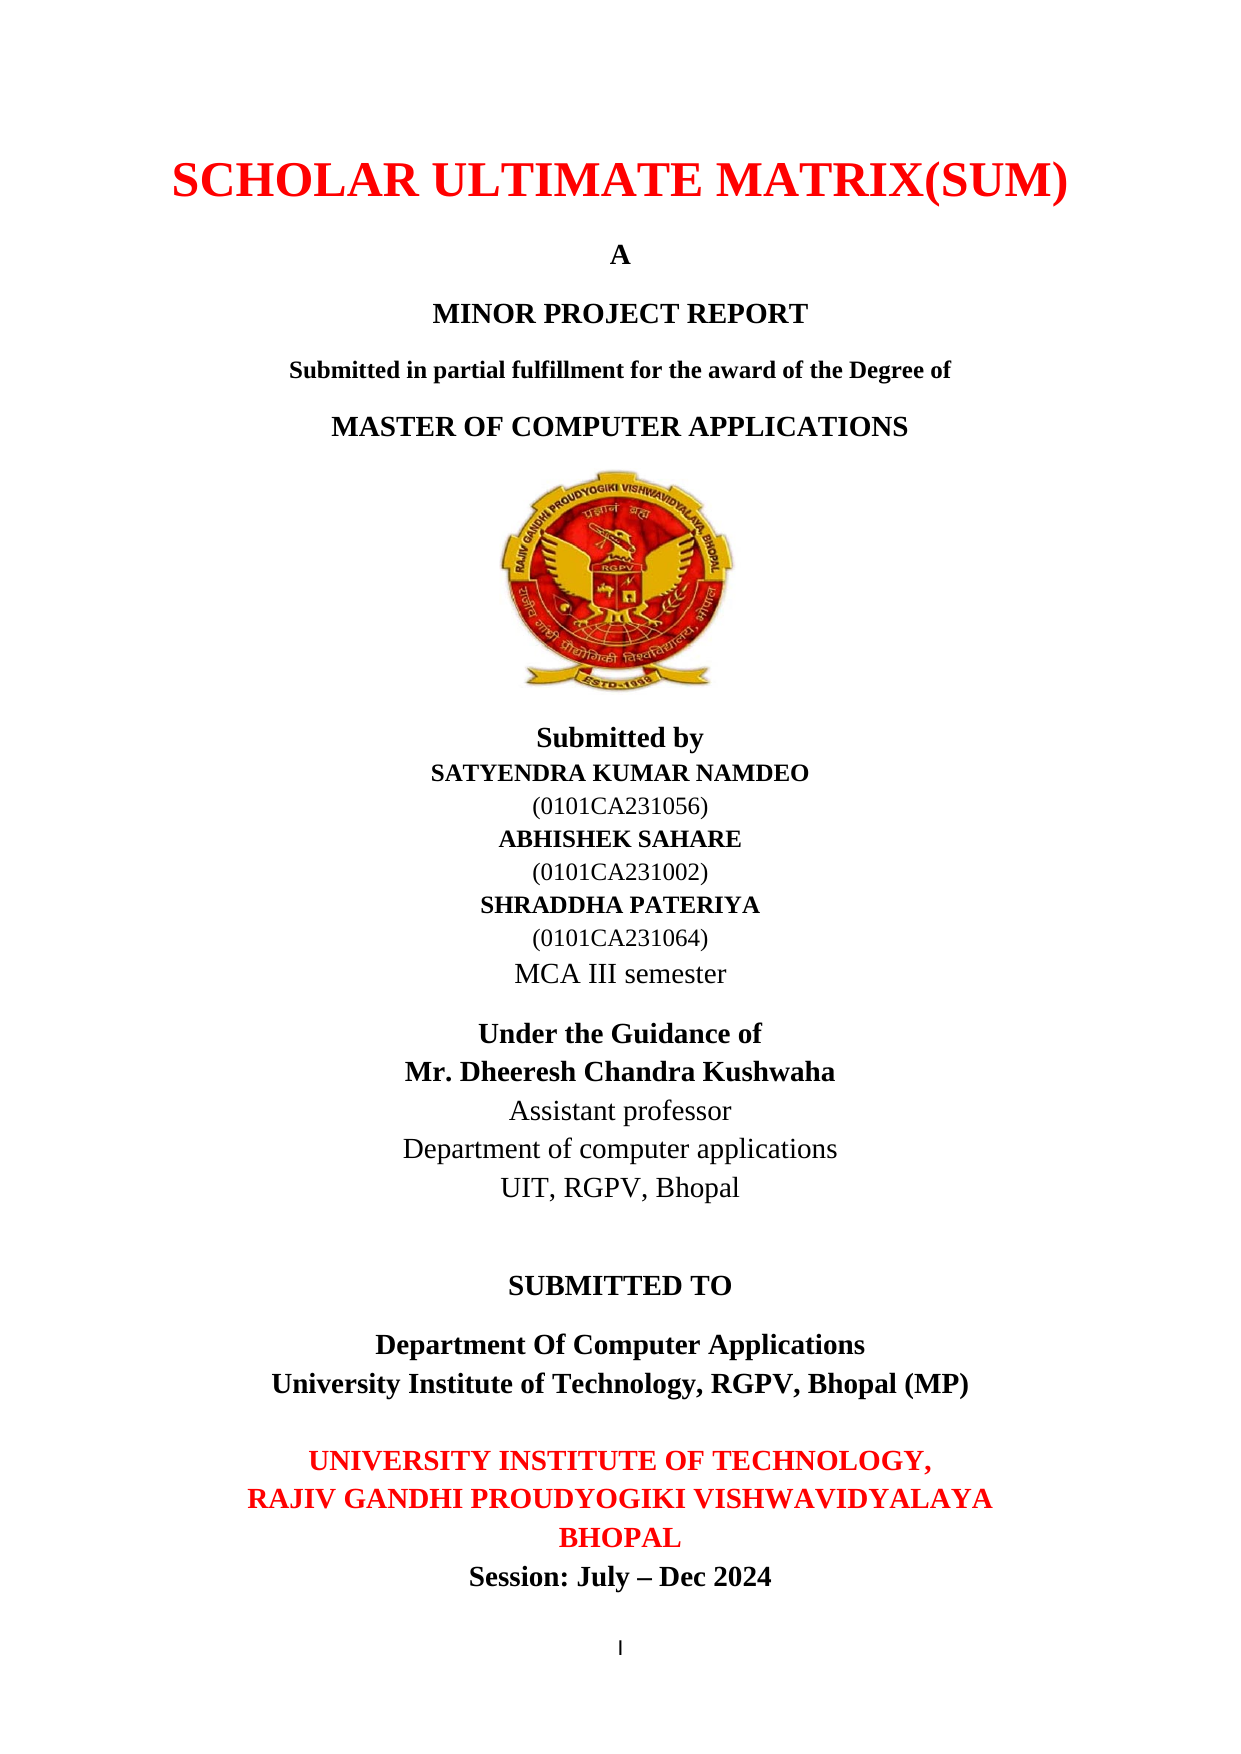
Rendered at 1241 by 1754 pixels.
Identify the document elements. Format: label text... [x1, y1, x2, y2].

text (0101CA231002) [150, 857, 1090, 886]
text SHRADDHA PATERIYA [150, 891, 1090, 919]
text Submitted in partial fulfillment for the award of the Degree of [150, 356, 1090, 384]
text SCHOLAR ULTIMATE MATRIX(SUM) [150, 150, 1090, 207]
text Session: July – Dec 2024 [150, 1559, 1090, 1592]
text MINOR PROJECT REPORT [150, 296, 1090, 330]
text Department of computer applications UIT, RGPV, Bhopal [150, 1132, 1090, 1204]
text RAJIV GANDHI PROUDYOGIKI VISHWAVIDYALAYA [150, 1482, 1090, 1515]
text A [150, 237, 1090, 270]
text Mr. Dheeresh Chandra Kushwaha [150, 1054, 1090, 1088]
text (0101CA231064) [150, 923, 1090, 952]
text MASTER OF COMPUTER APPLICATIONS [150, 409, 1090, 443]
text Under the Guidance of [150, 1016, 1090, 1049]
text SUBMITTED TO [150, 1268, 1090, 1302]
text (0101CA231056) ABHISHEK SAHARE [150, 791, 1090, 853]
text Submitted by [150, 720, 1090, 753]
text MCA III semester [150, 957, 1090, 990]
text University Institute of Technology, RGPV, Bhopal (MP) [150, 1366, 1090, 1399]
text Assistant professor [150, 1093, 1090, 1127]
picture [499, 468, 741, 695]
text BHOPAL [150, 1520, 1090, 1554]
text UNIVERSITY INSTITUTE OF TECHNOLOGY, [150, 1443, 1090, 1477]
text Department Of Computer Applications [150, 1327, 1090, 1361]
text SATYENDRA KUMAR NAMDEO [150, 758, 1090, 787]
